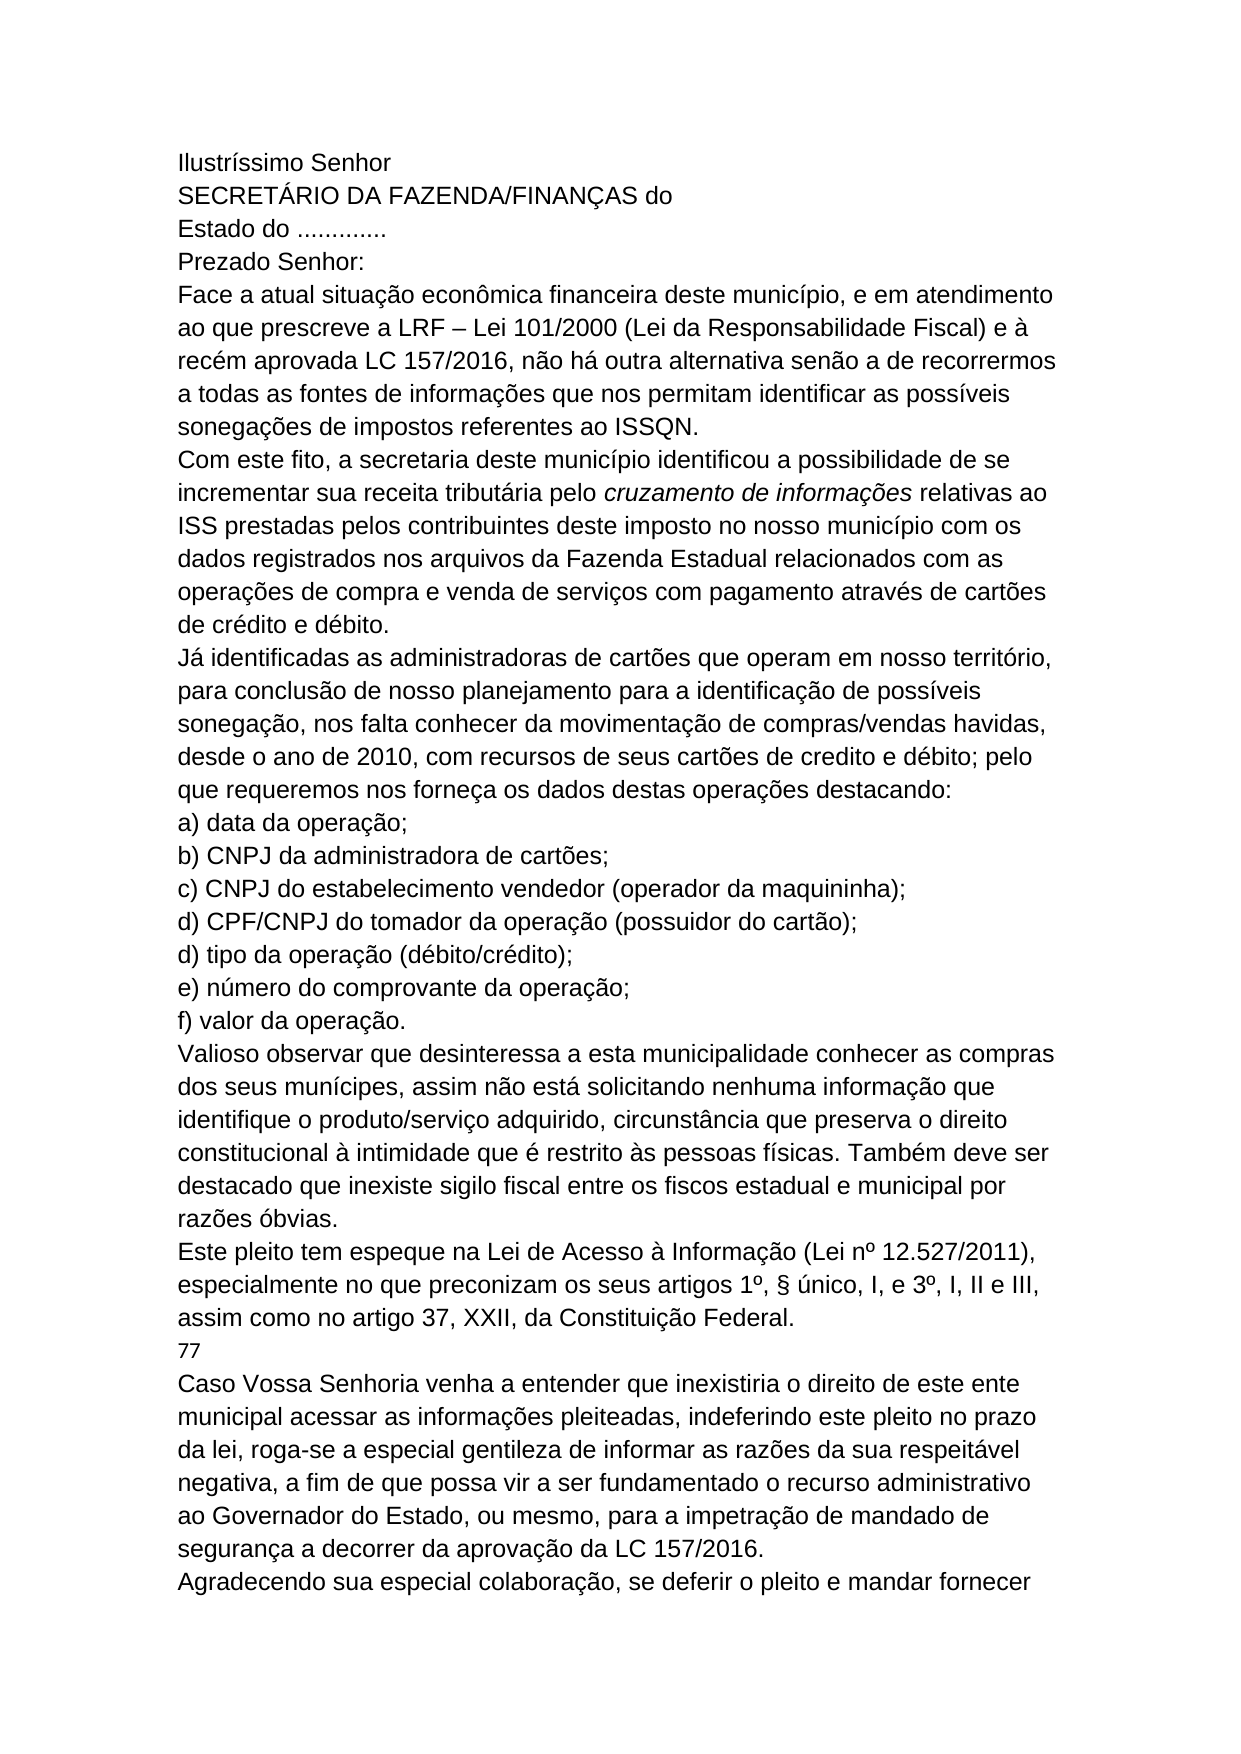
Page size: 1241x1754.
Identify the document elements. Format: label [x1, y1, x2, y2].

text [177, 148, 1063, 1595]
